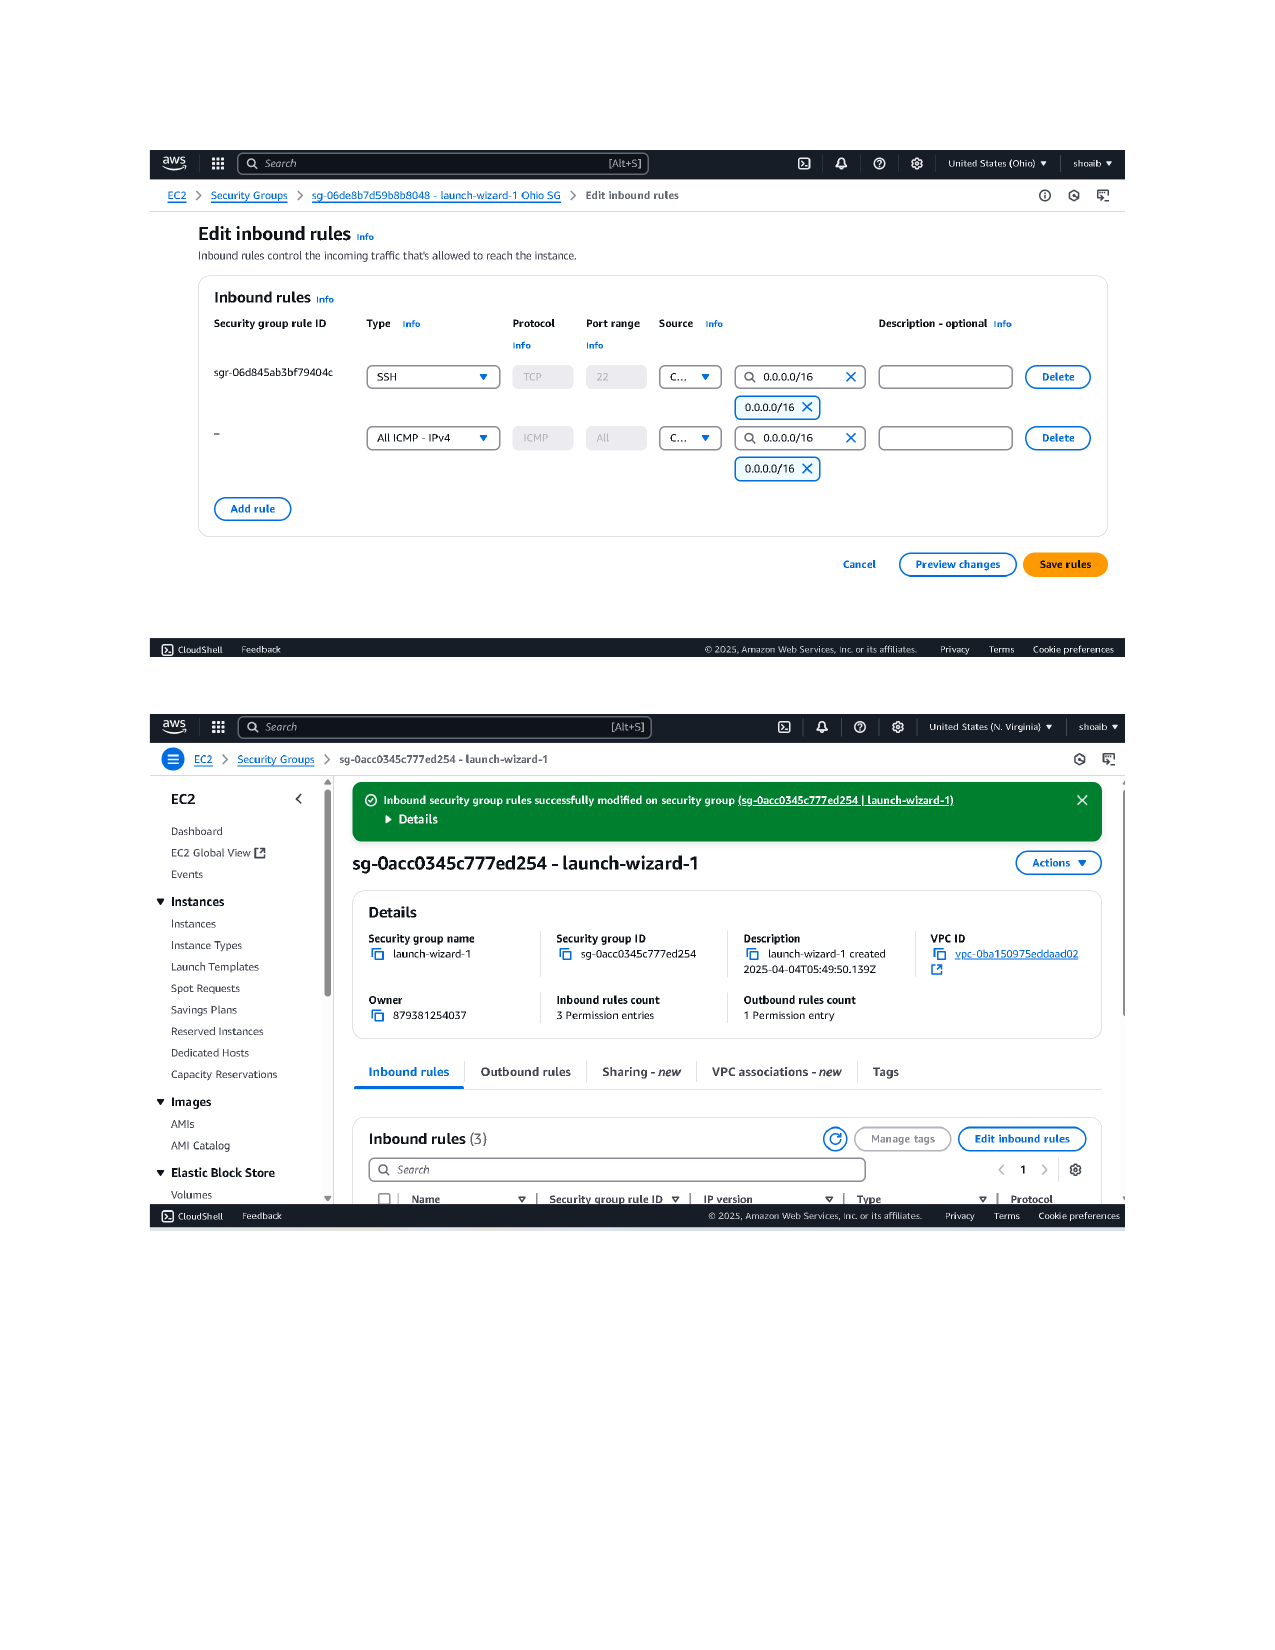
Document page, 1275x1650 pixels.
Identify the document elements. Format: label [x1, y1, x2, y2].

picture [149, 150, 1125, 657]
picture [149, 714, 1125, 1231]
